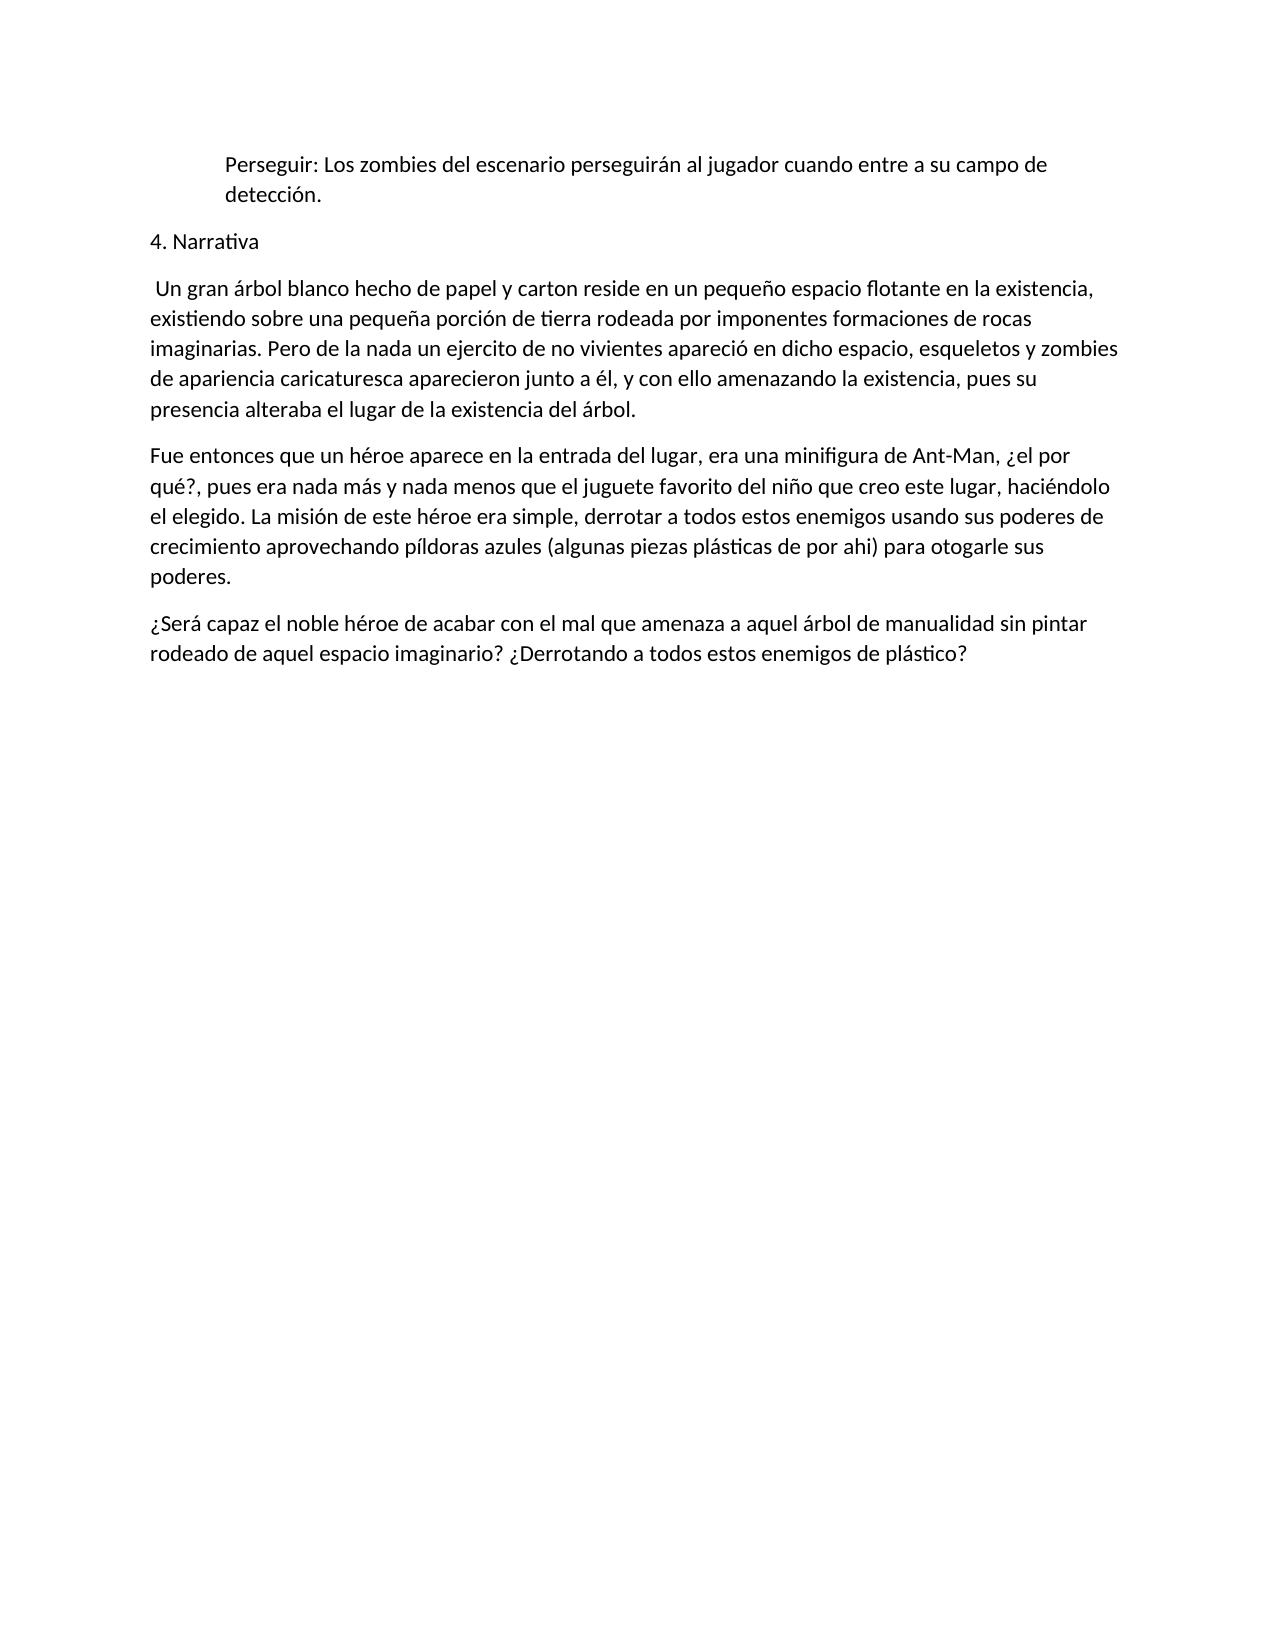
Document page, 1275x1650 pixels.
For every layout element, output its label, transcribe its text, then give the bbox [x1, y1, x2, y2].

text Fue entonces que un héroe aparece en la entrada del lugar, era una minifigura de Ant-Man, ¿el por qué?, pues era nada más y nada menos que el juguete favorito del niño que creo este lugar, haciéndolo el elegido. La misión de este héroe era simple, derrotar a todos estos enemigos usando sus poderes de crecimiento aprovechando píldoras azules (algunas piezas plásticas de por ahi) para otogarle sus poderes. [150, 442, 1125, 591]
text ¿Será capaz el noble héroe de acabar con el mal que amenaza a aquel árbol de manualidad sin pintar rodeado de aquel espacio imaginario? ¿Derrotando a todos estos enemigos de plástico? [150, 609, 1125, 668]
text Un gran árbol blanco hecho de papel y carton reside en un pequeño espacio flotante en la existencia, existiendo sobre una pequeña porción de tierra rodeada por imponentes formaciones de rocas imaginarias. Pero de la nada un ejercito de no vivientes apareció en dicho espacio, esqueletos y zombies de apariencia caricaturesca aparecieron junto a él, y con ello amenazando la existencia, pues su presencia alteraba el lugar de la existencia del árbol. [150, 274, 1125, 423]
text Perseguir: Los zombies del escenario perseguirán al jugador cuando entre a su campo de detección. [225, 150, 1125, 208]
text 4. Narrativa [150, 227, 1125, 255]
